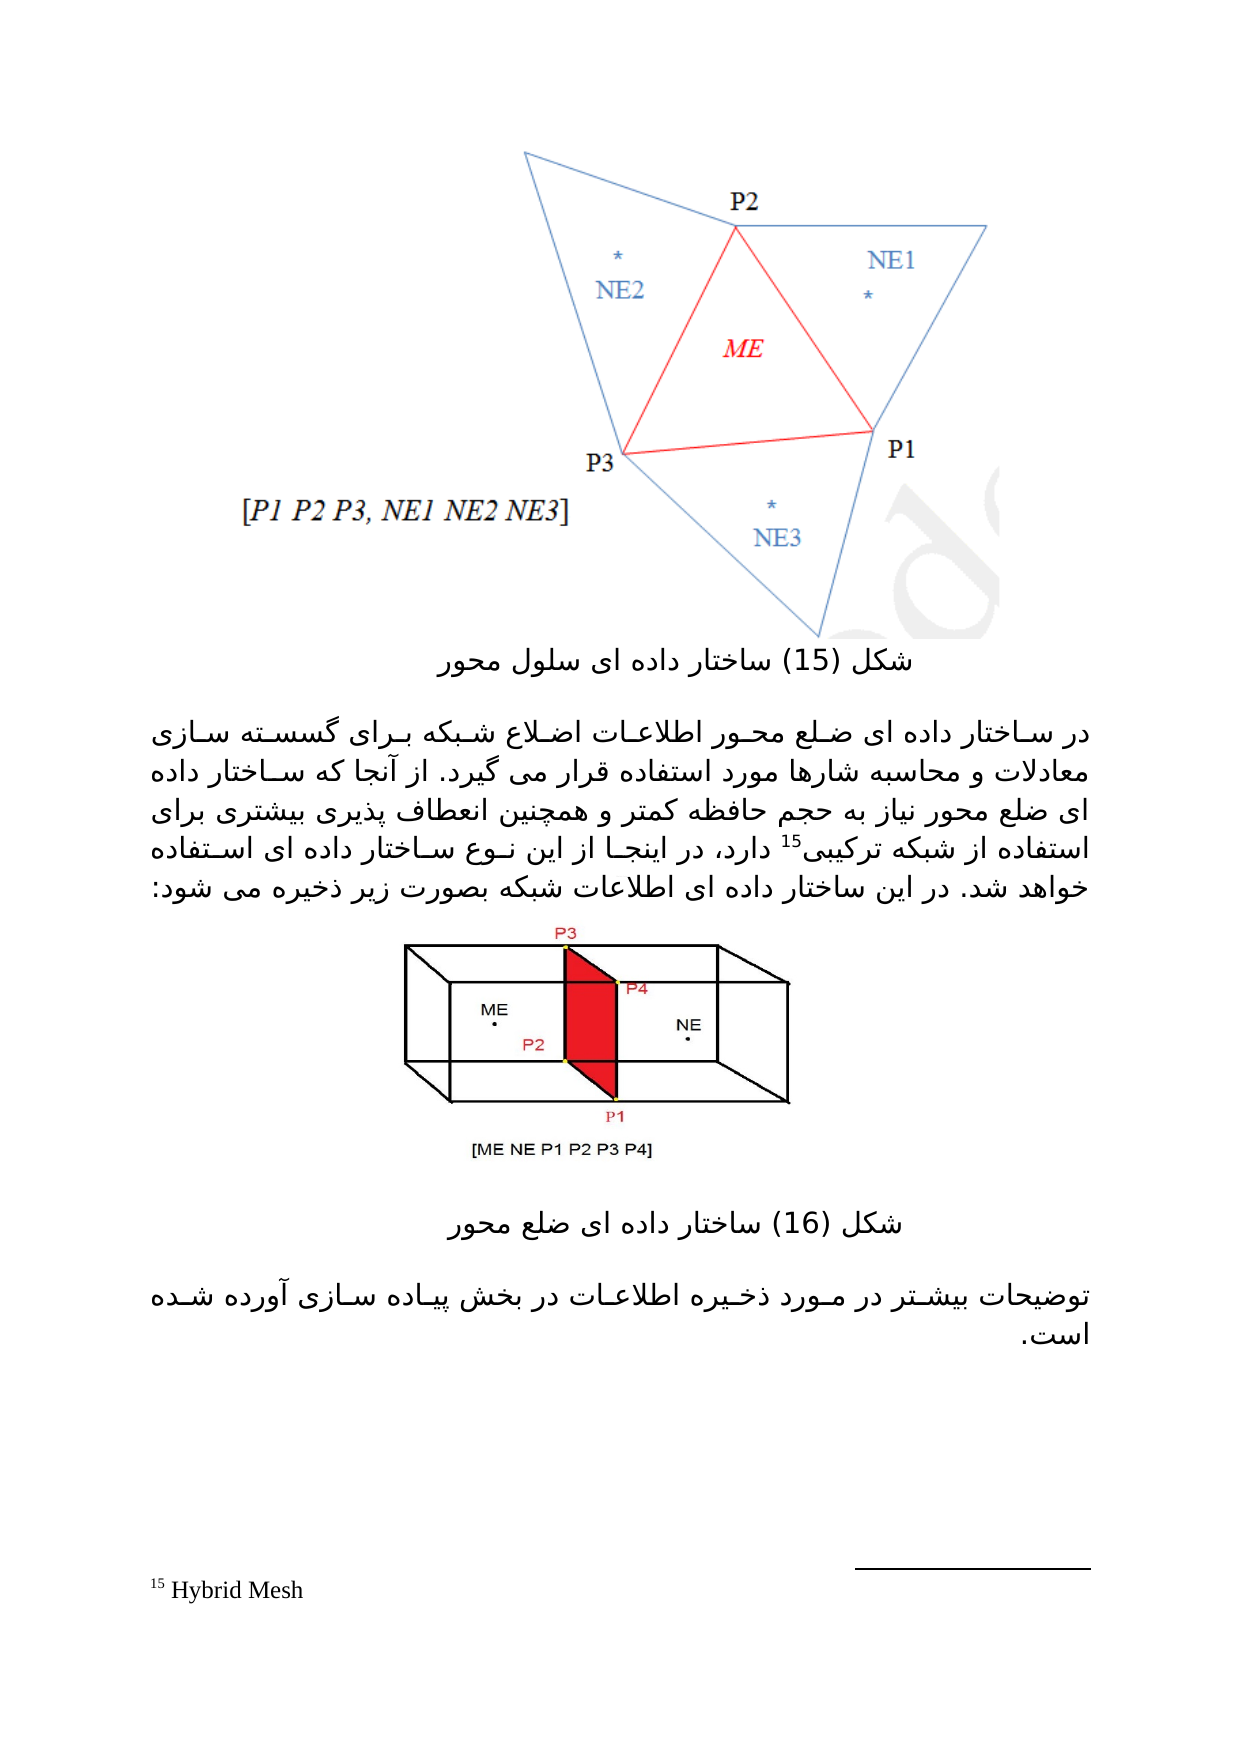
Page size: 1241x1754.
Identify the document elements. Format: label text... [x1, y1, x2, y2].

picture [240, 150, 1000, 639]
text در ساختار داده ای ضلع محور اطلاعات اضلاع شبکه برای گسسته سازی معادلات و محاسبه شارها مورد استفاده قرار می گیرد. از آنجا که ساختار داده ای ضلع محور نیاز به حجم حافظه کمتر و همچنین انعطاف پذیری بیشتری برای استفاده از شبکه ترکیبی دارد، در اینجا از این نوع ساختار داده ای استفاده خواهد شد. در این ساختار داده ای اطلاعات شبکه بصورت زیر ذخیره می شود: [150, 715, 1090, 905]
text توضیحات بیشتر در مورد ذخیره اطلاعات در بخش پیاده سازی آورده شده است. [150, 1278, 1090, 1351]
text ساختار داده ای ضلع محور [150, 1207, 1060, 1241]
picture [376, 909, 823, 1174]
text ساختار داده ای سلول محور [150, 643, 1060, 677]
